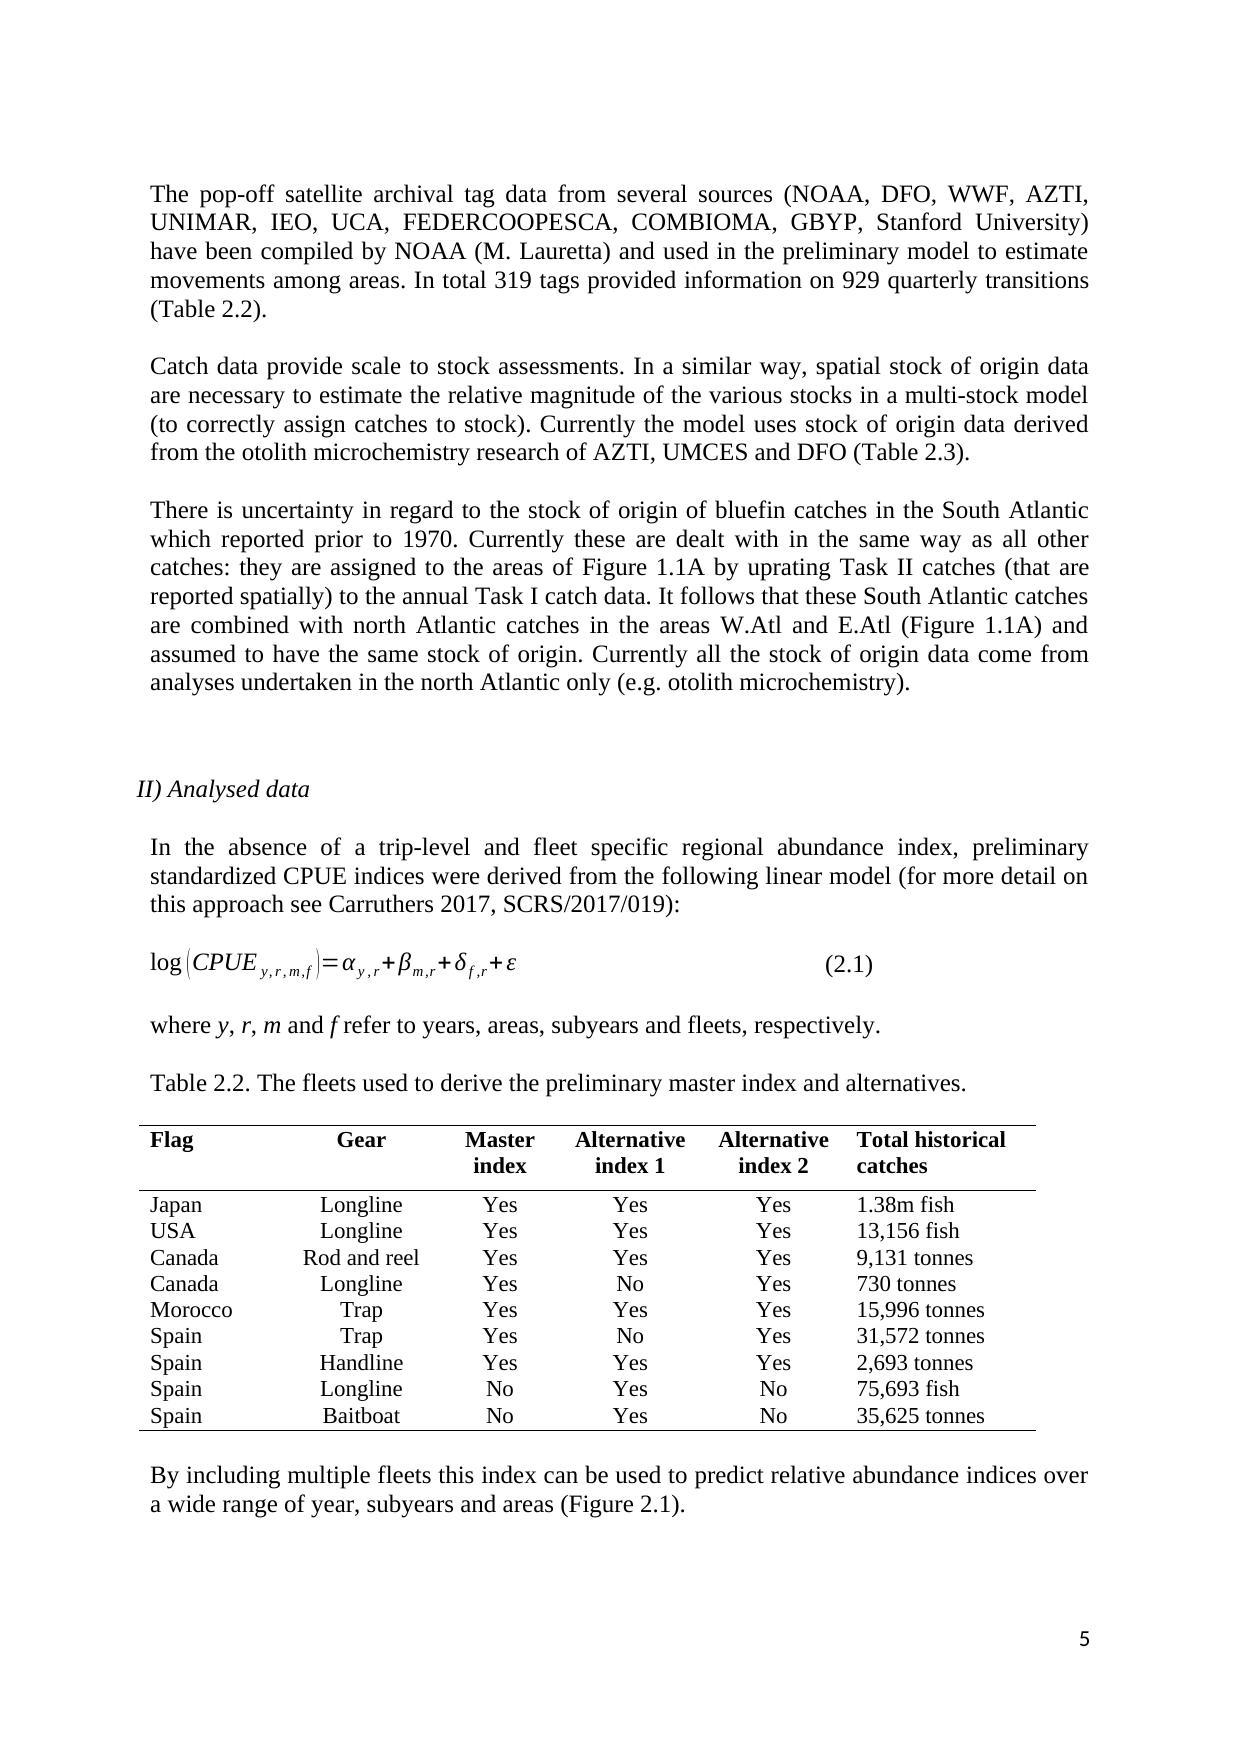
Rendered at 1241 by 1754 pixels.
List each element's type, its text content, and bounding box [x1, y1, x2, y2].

table_header Master index [441, 1126, 558, 1190]
table_cell No [441, 1375, 558, 1402]
table_cell Rod and reel [281, 1244, 441, 1270]
table_cell 730 tonnes [845, 1270, 1036, 1296]
table_cell Baitboat [281, 1402, 441, 1428]
table_cell Spain [139, 1402, 281, 1428]
table_cell 1.38m fish [845, 1191, 1036, 1217]
text (2.1) [150, 947, 1090, 982]
table_cell Yes [441, 1191, 558, 1217]
table_cell Longline [281, 1375, 441, 1402]
table_cell No [702, 1375, 845, 1402]
table_cell 15,996 tonnes [845, 1296, 1036, 1323]
table_cell Yes [702, 1217, 845, 1243]
table_cell Trap [281, 1323, 441, 1349]
table_cell 31,572 tonnes [845, 1323, 1036, 1349]
table_cell Japan [139, 1191, 281, 1217]
table_cell Yes [441, 1270, 558, 1296]
table_cell Longline [281, 1191, 441, 1217]
table_header Alternative index 1 [559, 1126, 702, 1190]
table_cell Handline [281, 1349, 441, 1375]
table_cell No [559, 1270, 702, 1296]
text By including multiple fleets this index can be used to predict relative abundance indices over a wide range of year, subyears and areas (Figure 2.1). [150, 1460, 1090, 1517]
text In the absence of a trip-level and fleet specific regional abundance index, preliminary standardized CPUE indices were derived from the following linear model (for more detail on this approach see Carruthers 2017, SCRS/2017/019): [150, 832, 1090, 918]
table_cell Spain [139, 1349, 281, 1375]
table_cell Yes [441, 1244, 558, 1270]
table_cell Canada [139, 1244, 281, 1270]
table_header Alternative index 2 [702, 1126, 845, 1190]
table_cell Yes [702, 1244, 845, 1270]
table_cell Longline [281, 1217, 441, 1243]
table_cell Yes [559, 1296, 702, 1323]
table_cell Yes [441, 1323, 558, 1349]
table_cell Yes [559, 1191, 702, 1217]
table_cell Yes [441, 1296, 558, 1323]
table_cell USA [139, 1217, 281, 1243]
table_cell Yes [559, 1217, 702, 1243]
table_cell Morocco [139, 1296, 281, 1323]
table_cell Canada [139, 1270, 281, 1296]
table_header Gear [281, 1126, 441, 1190]
table_cell 75,693 fish [845, 1375, 1036, 1402]
table_header Flag [139, 1126, 281, 1190]
table_cell 2,693 tonnes [845, 1349, 1036, 1375]
table_cell Yes [702, 1323, 845, 1349]
table_cell Yes [559, 1402, 702, 1428]
text There is uncertainty in regard to the stock of origin of bluefin catches in the South Atlantic which reported prior to 1970. Currently these are dealt with in the same way as all other catches: they are assigned to the areas of Figure 1.1A by uprating Task II catches (that are reported spatially) to the annual Task I catch data. It follows that these South Atlantic catches are combined with north Atlantic catches in the areas W.Atl and E.Atl (Figure 1.1A) and assumed to have the same stock of origin. Currently all the stock of origin data come from analyses undertaken in the north Atlantic only (e.g. otolith microchemistry). [150, 495, 1090, 696]
table_cell Yes [702, 1296, 845, 1323]
text Catch data provide scale to stock assessments. In a similar way, spatial stock of origin data are necessary to estimate the relative magnitude of the various stocks in a multi-stock model (to correctly assign catches to stock). Currently the model uses stock of origin data derived from the otolith microchemistry research of AZTI, UMCES and DFO (Table 2.3). [150, 351, 1090, 466]
table_cell Yes [441, 1217, 558, 1243]
table_cell Trap [281, 1296, 441, 1323]
table_cell Spain [139, 1323, 281, 1349]
table_cell Yes [702, 1191, 845, 1217]
text The pop-off satellite archival tag data from several sources (NOAA, DFO, WWF, AZTI, UNIMAR, IEO, UCA, FEDERCOOPESCA, COMBIOMA, GBYP, Stanford University) have been compiled by NOAA (M. Lauretta) and used in the preliminary model to estimate movements among areas. In total 319 tags provided information on 929 quarterly transitions (Table 2.2). [150, 179, 1090, 322]
table_cell Yes [559, 1349, 702, 1375]
table_cell Yes [559, 1244, 702, 1270]
table_cell 13,156 fish [845, 1217, 1036, 1243]
table_cell Longline [281, 1270, 441, 1296]
table_cell Yes [702, 1349, 845, 1375]
table_cell Yes [559, 1375, 702, 1402]
table_cell 9,131 tonnes [845, 1244, 1036, 1270]
text where y, r, m and f refer to years, areas, subyears and fleets, respectively. [150, 1011, 1090, 1039]
table_cell No [441, 1402, 558, 1428]
table_cell Yes [441, 1349, 558, 1375]
text Table 2.2. The fleets used to derive the preliminary master index and alternatives. [150, 1068, 1090, 1097]
table_cell Yes [702, 1270, 845, 1296]
table_cell 35,625 tonnes [845, 1402, 1036, 1428]
table_cell No [702, 1402, 845, 1428]
table_cell No [559, 1323, 702, 1349]
subtitle Analysed data [136, 774, 1090, 803]
table_cell Spain [139, 1375, 281, 1402]
table_header Total historical catches [845, 1126, 1036, 1190]
